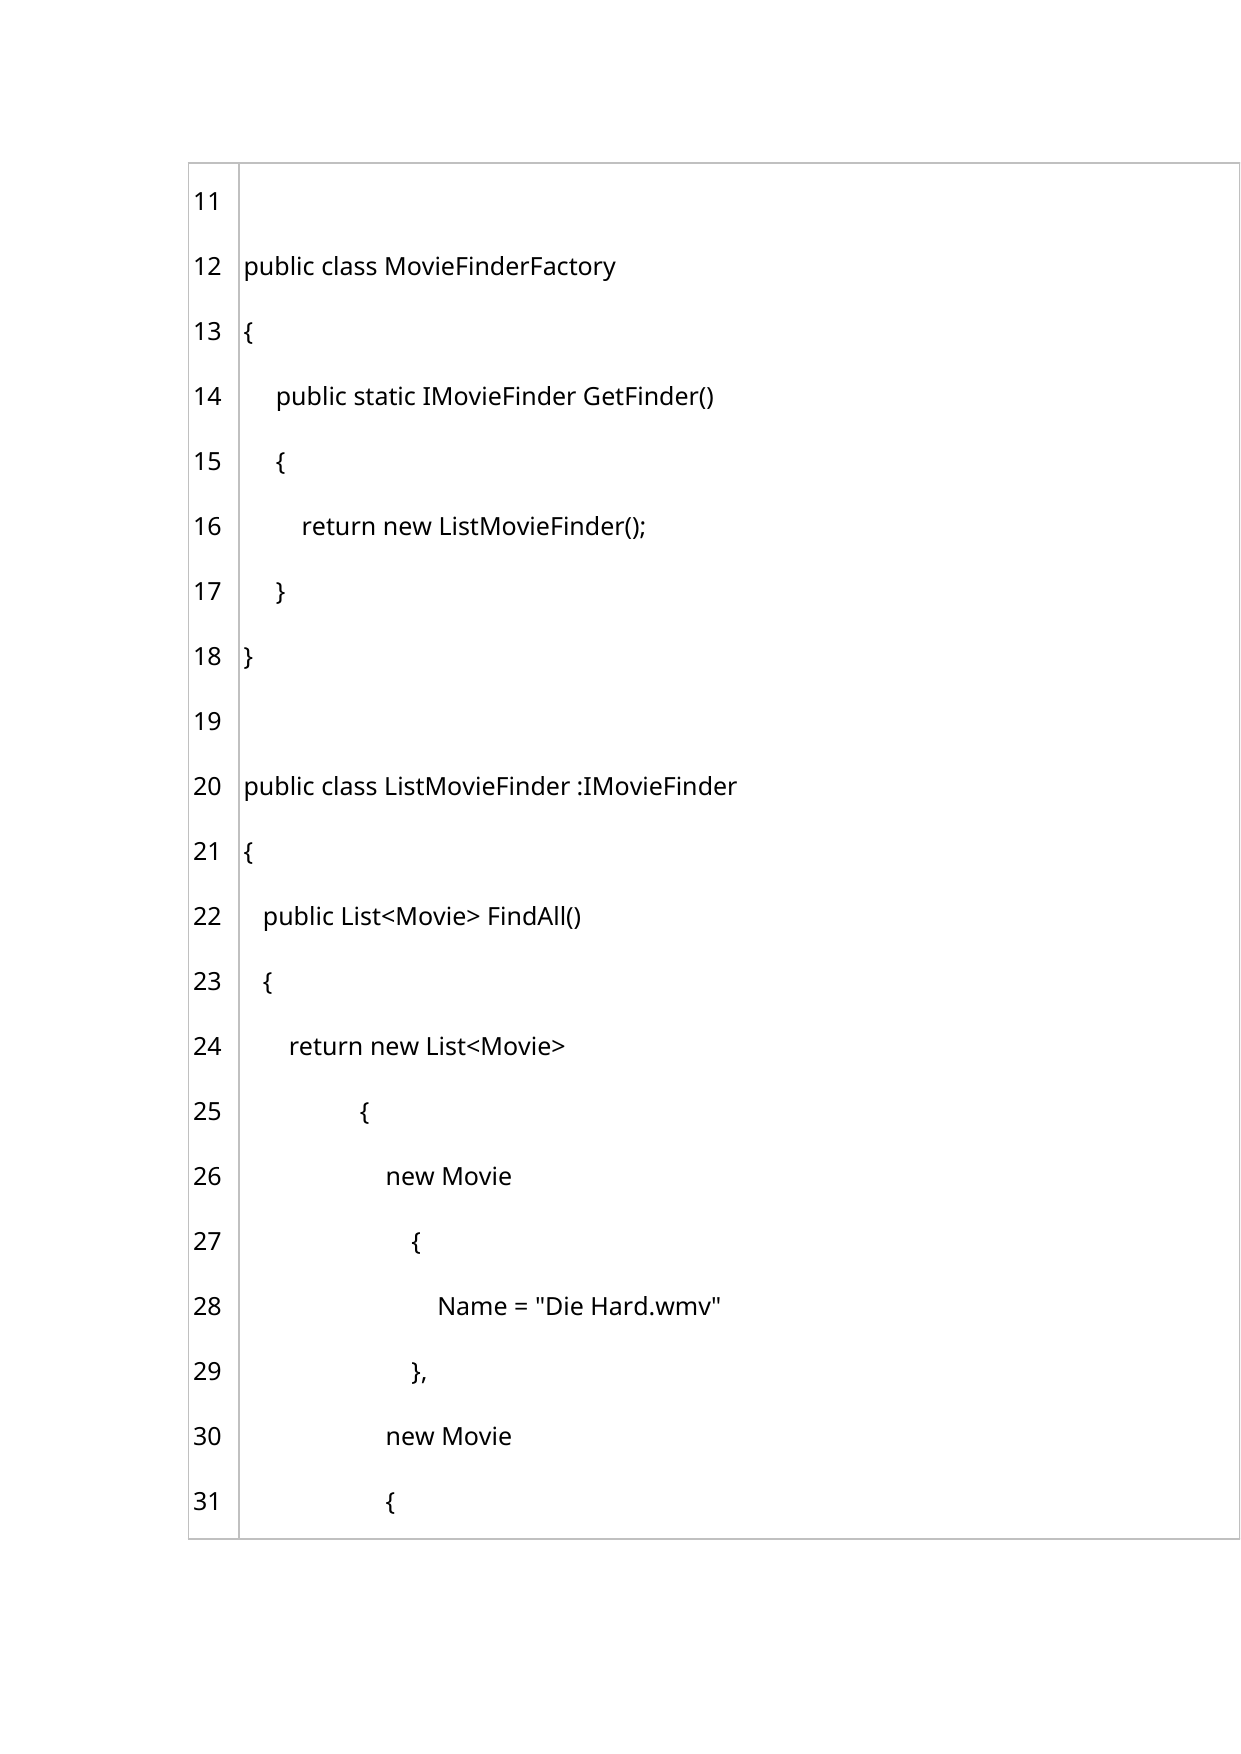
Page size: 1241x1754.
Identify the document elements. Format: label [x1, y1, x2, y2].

table_header [240, 164, 1239, 1538]
table_header [189, 164, 238, 1538]
